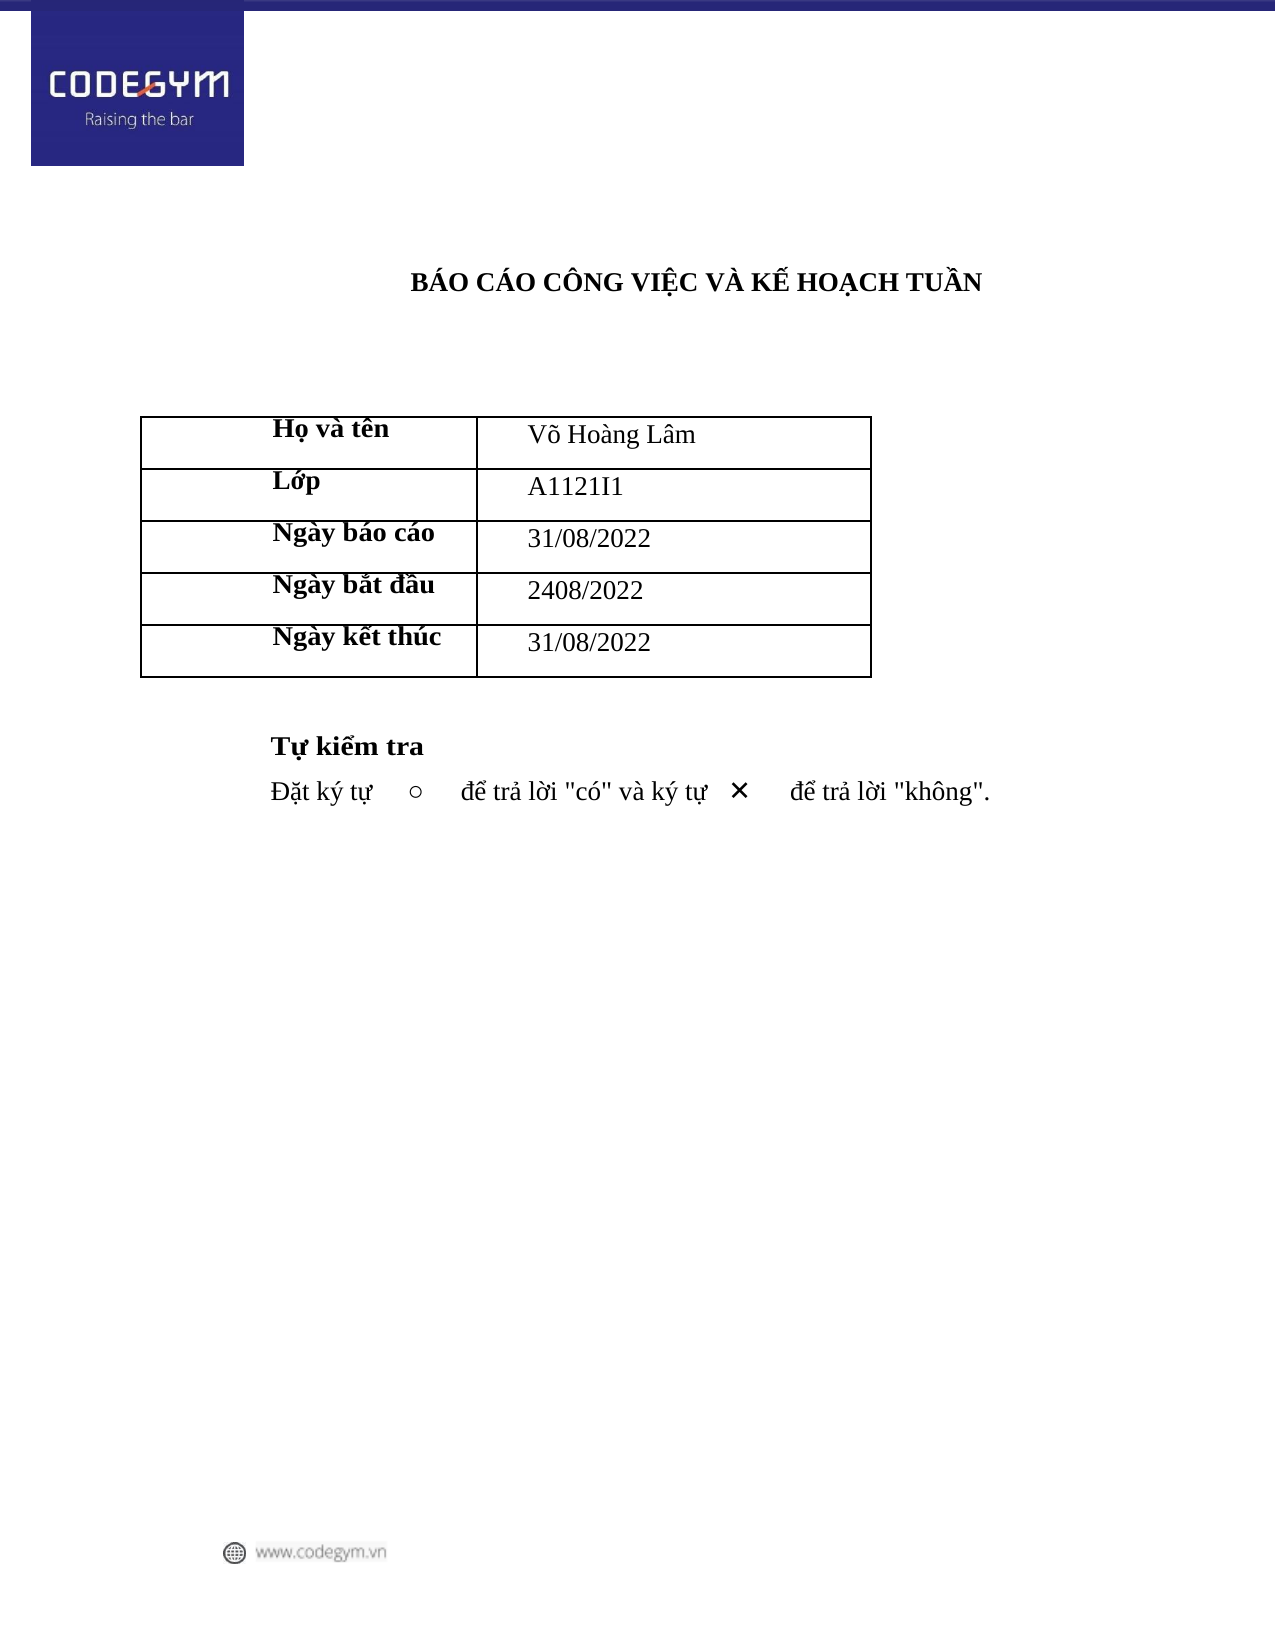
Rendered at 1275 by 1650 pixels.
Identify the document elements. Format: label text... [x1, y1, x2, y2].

table_header Họ và tên [142, 418, 476, 468]
picture [223, 1535, 1246, 1636]
table_cell 31/08/2022 [478, 626, 870, 676]
table_cell Lớp [142, 470, 476, 520]
text BÁO CÁO CÔNG VIỆC VÀ KẾ HOẠCH TUẦN [266, 266, 1127, 297]
table_cell Ngày bắt đầu [142, 574, 476, 624]
picture [0, 0, 1275, 166]
table_cell 2408/2022 [478, 574, 870, 624]
text Đặt ký tự ○ để trả lời "có" và ký tự ✕ để trả lời "không". [270, 778, 1131, 806]
table_cell Ngày báo cáo [142, 522, 476, 572]
text Tự kiểm tra [270, 729, 1131, 761]
table_header Võ Hoàng Lâm [478, 418, 870, 468]
table_cell 31/08/2022 [478, 522, 870, 572]
table_cell Ngày kết thúc [142, 626, 476, 676]
table_cell A1121I1 [478, 470, 870, 520]
